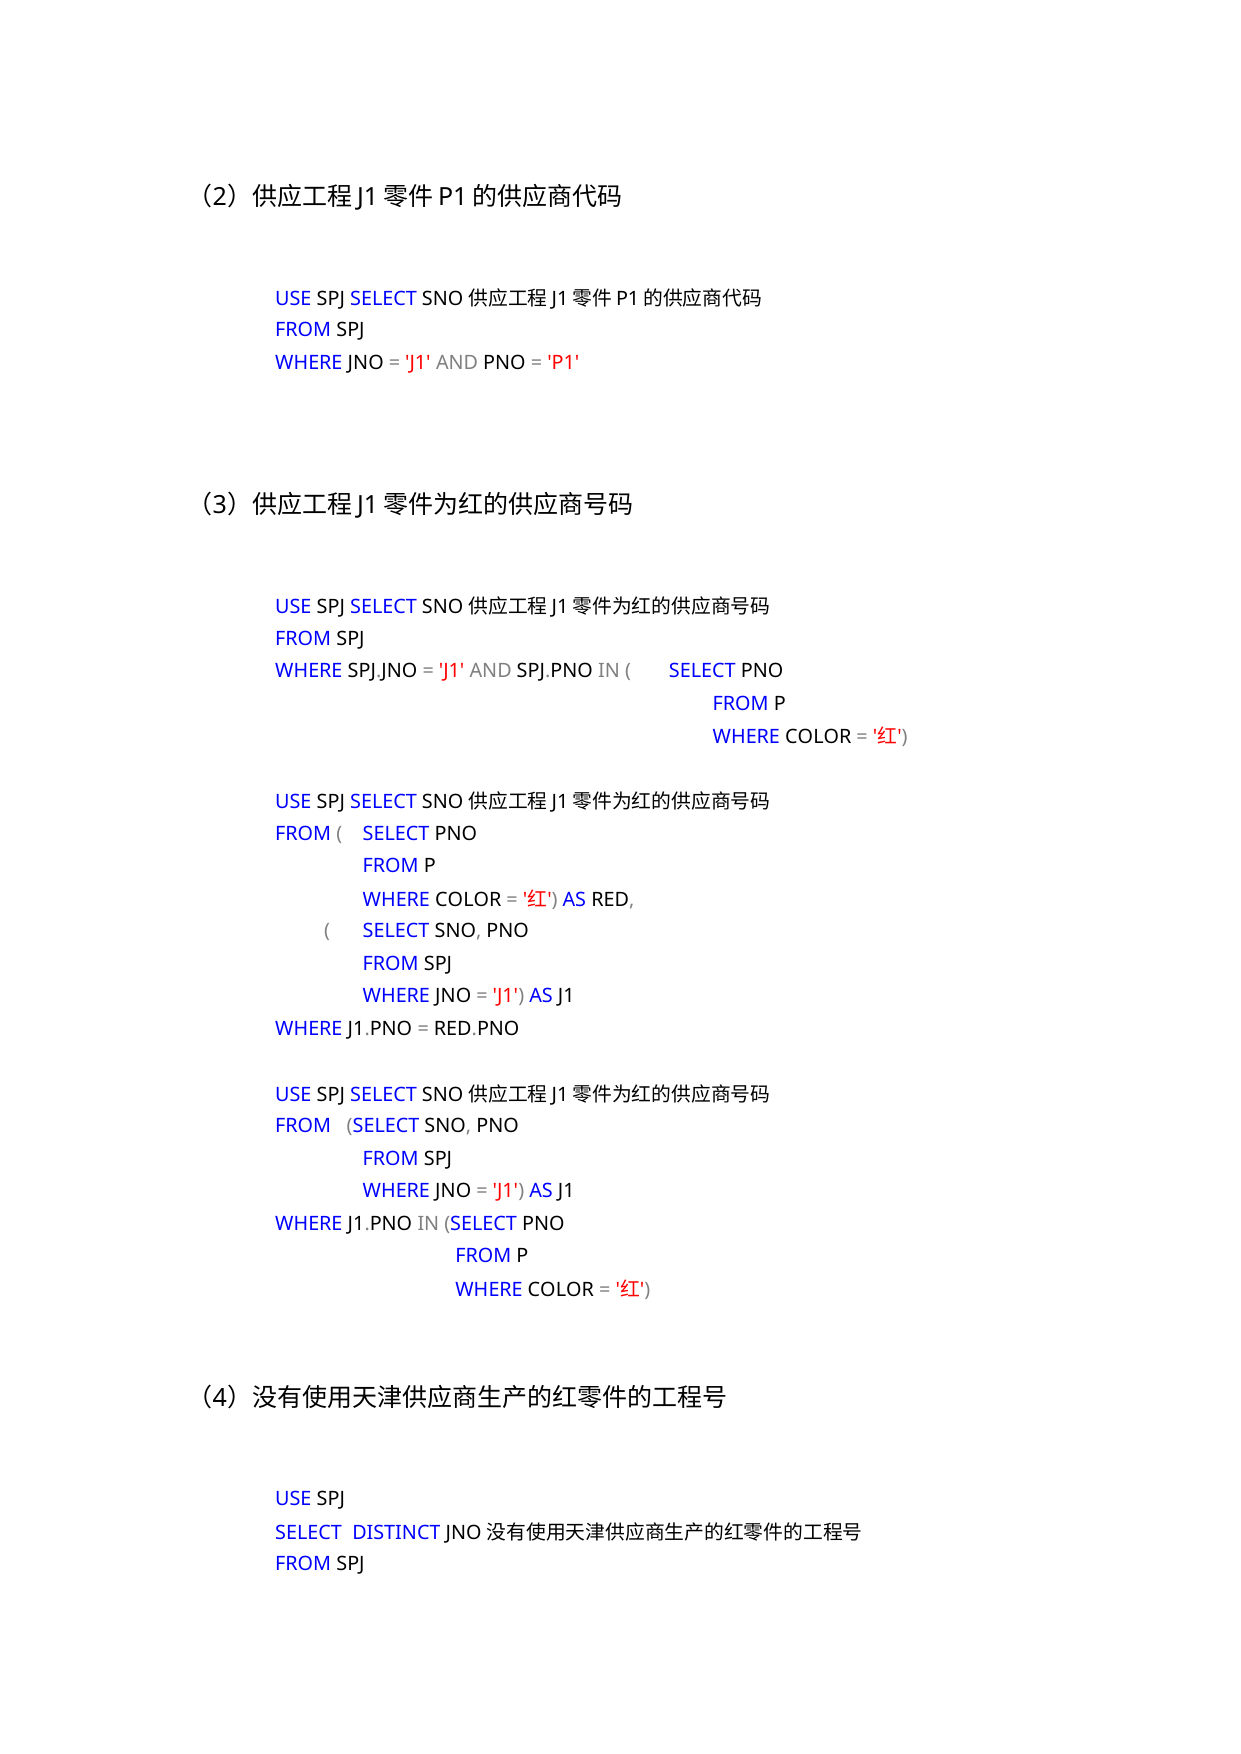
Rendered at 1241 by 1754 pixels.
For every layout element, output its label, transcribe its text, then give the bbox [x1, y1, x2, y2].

text SELECT DISTINCT JNO 没有使用天津供应商生产的红零件的工程号 [275, 1514, 1053, 1547]
text WHERE JNO = 'J1') AS J1 [275, 1174, 1053, 1206]
text USE SPJ SELECT SNO 供应工程J1零件为红的供应商号码 [275, 1076, 1053, 1109]
text USE SPJ SELECT SNO 供应工程J1零件为红的供应商号码 [275, 784, 1053, 816]
text WHERE COLOR = '红') [275, 719, 1053, 751]
text WHERE COLOR = '红') [275, 1271, 1053, 1304]
text FROM SPJ [275, 1547, 1053, 1579]
text WHERE J1.PNO IN (SELECT PNO [275, 1206, 1053, 1239]
text WHERE SPJ.JNO = 'J1' AND SPJ.PNO IN ( SELECT PNO [275, 654, 1053, 686]
text FROM SPJ [275, 946, 1053, 979]
text WHERE JNO = 'J1') AS J1 [275, 979, 1053, 1011]
text FROM P [275, 686, 1053, 719]
text WHERE COLOR = '红') AS RED, [275, 881, 1053, 914]
text FROM ( SELECT PNO [275, 816, 1053, 849]
text FROM SPJ [275, 621, 1053, 654]
text ( SELECT SNO, PNO [275, 914, 1053, 946]
text FROM SPJ [231, 313, 1053, 346]
text USE SPJ SELECT SNO 供应工程J1零件P1的供应商代码 [187, 281, 1053, 313]
text WHERE JNO = 'J1' AND PNO = 'P1' [231, 346, 1053, 378]
text FROM (SELECT SNO, PNO [275, 1109, 1053, 1141]
text USE SPJ SELECT SNO 供应工程J1零件为红的供应商号码 [187, 589, 1053, 621]
text FROM SPJ [275, 1141, 1053, 1174]
text FROM P [275, 1239, 1053, 1271]
text （3）供应工程J1零件为红的供应商号码 [187, 470, 1053, 535]
text （2）供应工程J1零件P1的供应商代码 [187, 162, 1053, 227]
text WHERE J1.PNO = RED.PNO [275, 1011, 1053, 1044]
text USE SPJ [187, 1482, 1053, 1514]
text （4）没有使用天津供应商生产的红零件的工程号 [187, 1363, 1053, 1428]
text FROM P [275, 849, 1053, 881]
